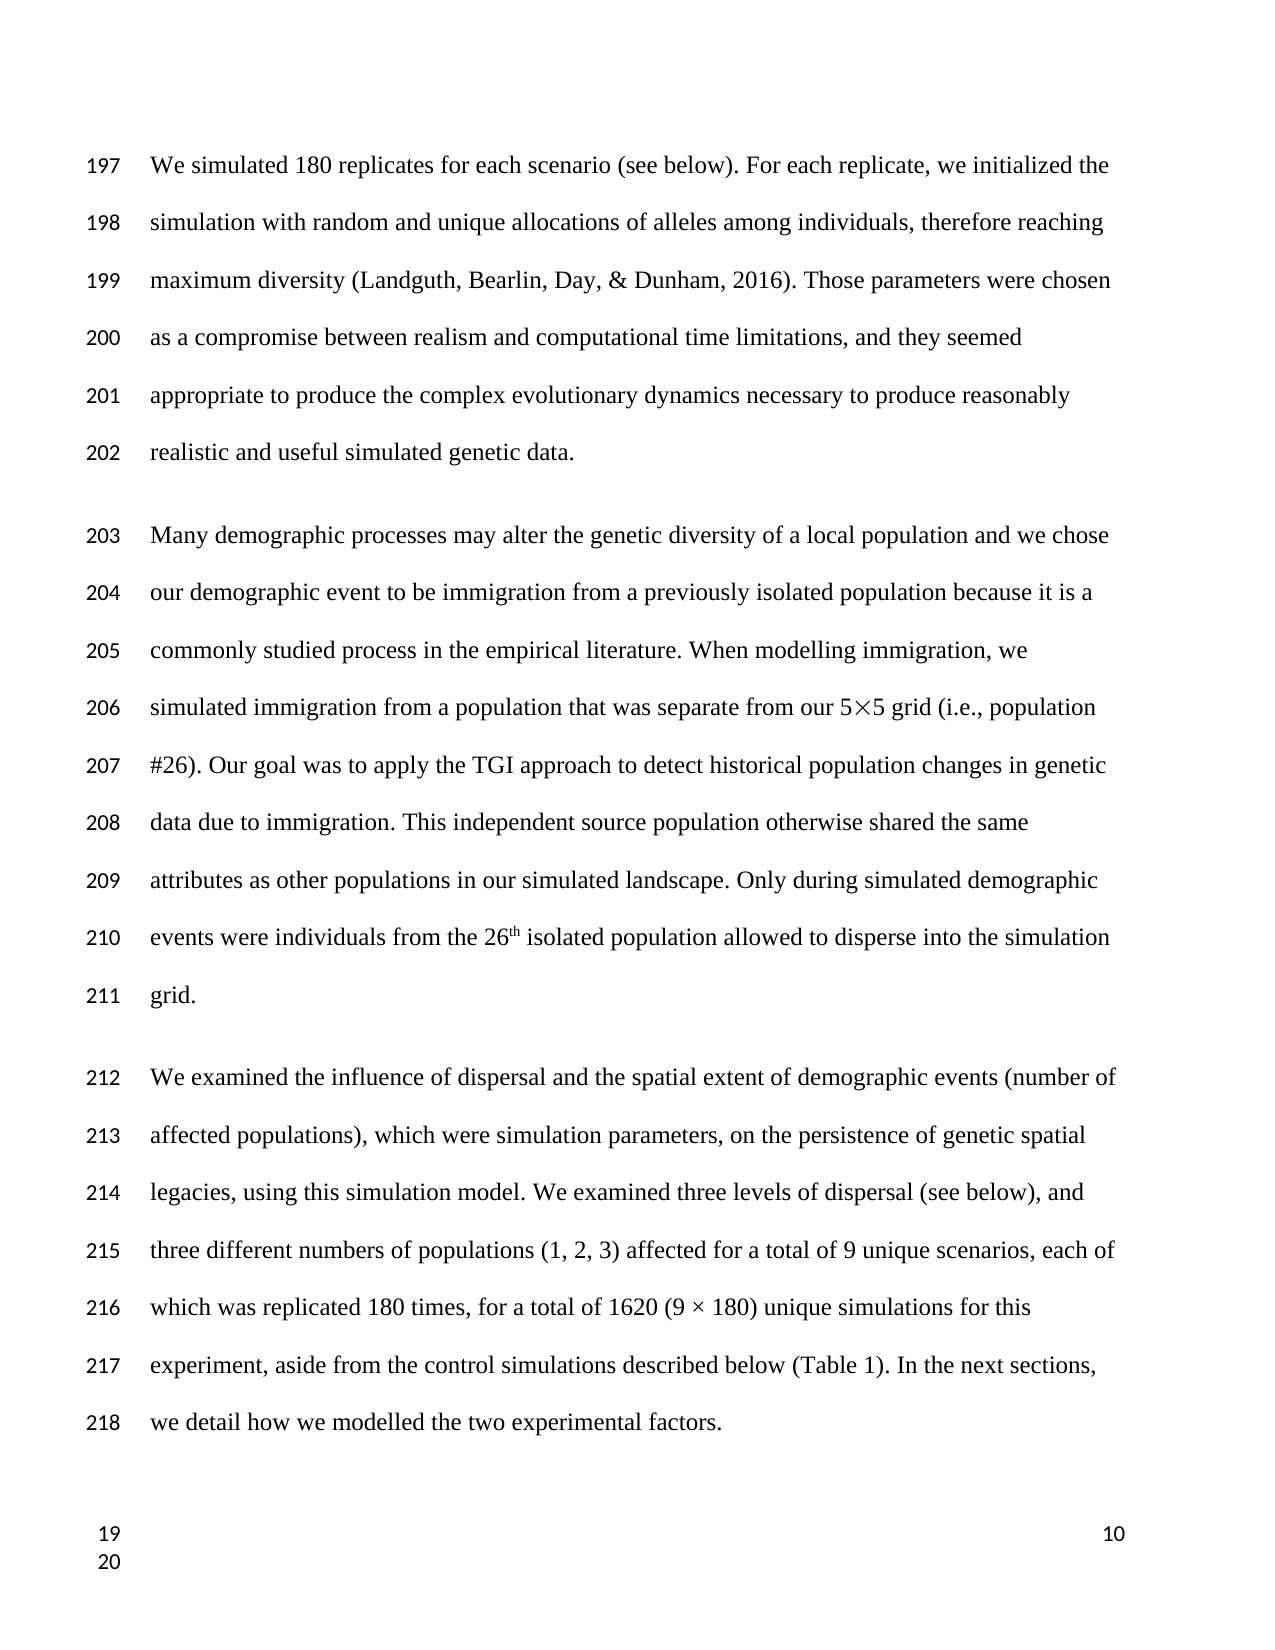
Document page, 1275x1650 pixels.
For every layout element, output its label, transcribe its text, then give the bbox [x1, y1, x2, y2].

text We simulated 180 replicates for each scenario (see below). For each replicate, we initialized the simulation with random and unique allocations of alleles among individuals, therefore reaching maximum diversity (Landguth, Bearlin, Day, & Dunham, 2016). Those parameters were chosen as a compromise between realism and computational time limitations, and they seemed appropriate to produce the complex evolutionary dynamics necessary to produce reasonably realistic and useful simulated genetic data. [150, 150, 1125, 466]
text We examined the influence of dispersal and the spatial extent of demographic events (number of affected populations), which were simulation parameters, on the persistence of genetic spatial legacies, using this simulation model. We examined three levels of dispersal (see below), and three different numbers of populations (1, 2, 3) affected for a total of 9 unique scenarios, each of which was replicated 180 times, for a total of 1620 (9 × 180) unique simulations for this experiment, aside from the control simulations described below (Table 1). In the next sections, we detail how we modelled the two experimental factors. [150, 1062, 1125, 1436]
text Many demographic processes may alter the genetic diversity of a local population and we chose our demographic event to be immigration from a previously isolated population because it is a commonly studied process in the empirical literature. When modelling immigration, we simulated immigration from a population that was separate from our 55 grid (i.e., population #26). Our goal was to apply the TGI approach to detect historical population changes in genetic data due to immigration. This independent source population otherwise shared the same attributes as other populations in our simulated landscape. Only during simulated demographic events were individuals from the 26th isolated population allowed to disperse into the simulation grid. [150, 520, 1125, 1009]
